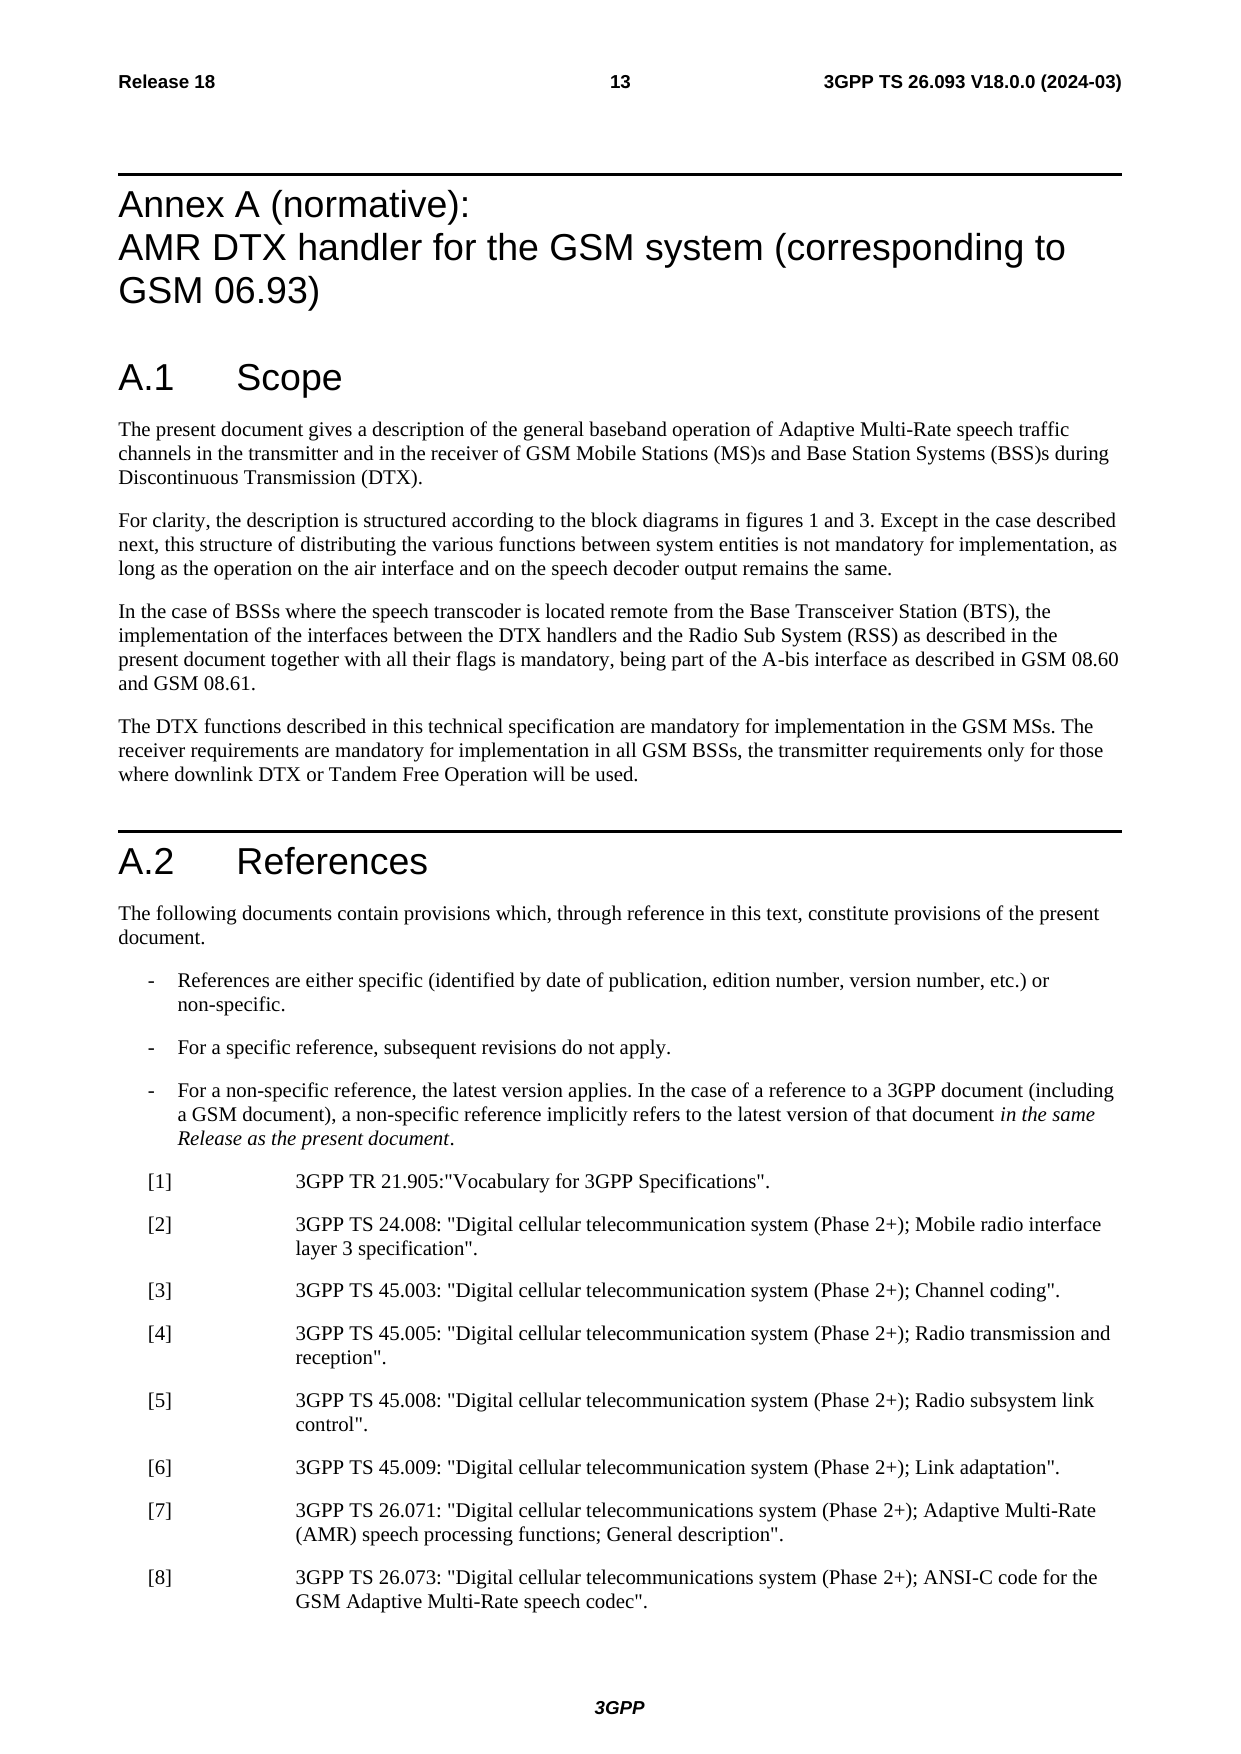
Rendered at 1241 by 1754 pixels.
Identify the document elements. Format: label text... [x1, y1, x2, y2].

text [3] 3GPP TS 45.003: "Digital cellular telecommunication system (Phase 2+); Channel coding". [148, 1278, 1122, 1302]
text The following documents contain provisions which, through reference in this text, constitute provisions of the present document. [118, 901, 1122, 949]
subtitle A.2 References [118, 833, 1122, 882]
text [4] 3GPP TS 45.005: "Digital cellular telecommunication system (Phase 2+); Radio transmission and reception". [148, 1321, 1122, 1369]
text The DTX functions described in this technical specification are mandatory for implementation in the GSM MSs. The receiver requirements are mandatory for implementation in all GSM BSSs, the transmitter requirements only for those where downlink DTX or Tandem Free Operation will be used. [118, 714, 1122, 786]
text - For a specific reference, subsequent revisions do not apply. [148, 1035, 1122, 1059]
text For clarity, the description is structured according to the block diagrams in figures 1 and 3. Except in the case described next, this structure of distributing the various functions between system entities is not mandatory for implementation, as long as the operation on the air interface and on the speech decoder output remains the same. [118, 508, 1122, 580]
text [5] 3GPP TS 45.008: "Digital cellular telecommunication system (Phase 2+); Radio subsystem link control". [148, 1388, 1122, 1436]
subtitle Annex A (normative): AMR DTX handler for the GSM system (corresponding to GSM 06.93) [118, 176, 1122, 311]
text In the case of BSSs where the speech transcoder is located remote from the Base Transceiver Station (BTS), the implementation of the interfaces between the DTX handlers and the Radio Sub System (RSS) as described in the present document together with all their flags is mandatory, being part of the A-bis interface as described in GSM 08.60 and GSM 08.61. [118, 599, 1122, 695]
subtitle A.1 Scope [118, 346, 1122, 398]
text [7] 3GPP TS 26.071: "Digital cellular telecommunications system (Phase 2+); Adaptive Multi-Rate (AMR) speech processing functions; General description". [148, 1498, 1122, 1546]
text - For a non-specific reference, the latest version applies. In the case of a reference to a 3GPP document (including a GSM document), a non-specific reference implicitly refers to the latest version of that document in the same Release as the present document. [148, 1078, 1122, 1150]
text [6] 3GPP TS 45.009: "Digital cellular telecommunication system (Phase 2+); Link adaptation". [148, 1455, 1122, 1479]
text [2] 3GPP TS 24.008: "Digital cellular telecommunication system (Phase 2+); radio interface layer 3 specification". [148, 1211, 1122, 1259]
text [1] 3GPP TR 21.905:"Vocabulary for 3GPP Specifications". [148, 1169, 1122, 1193]
text The present document gives a description of the general baseband operation of Adaptive Multi-Rate speech traffic channels in the transmitter and in the receiver of GSM Mobile Stations (MS)s and Base Station Systems (BSS)s during Discontinuous Transmission (DTX). [118, 417, 1122, 489]
text [8] 3GPP TS 26.073: "Digital cellular telecommunications system (Phase 2+); ANSI-C code for the GSM Adaptive Multi-Rate speech codec". [148, 1564, 1122, 1613]
text - References are either specific (identified by date of publication, edition number, version number, etc.) or non-specific. [148, 968, 1122, 1016]
